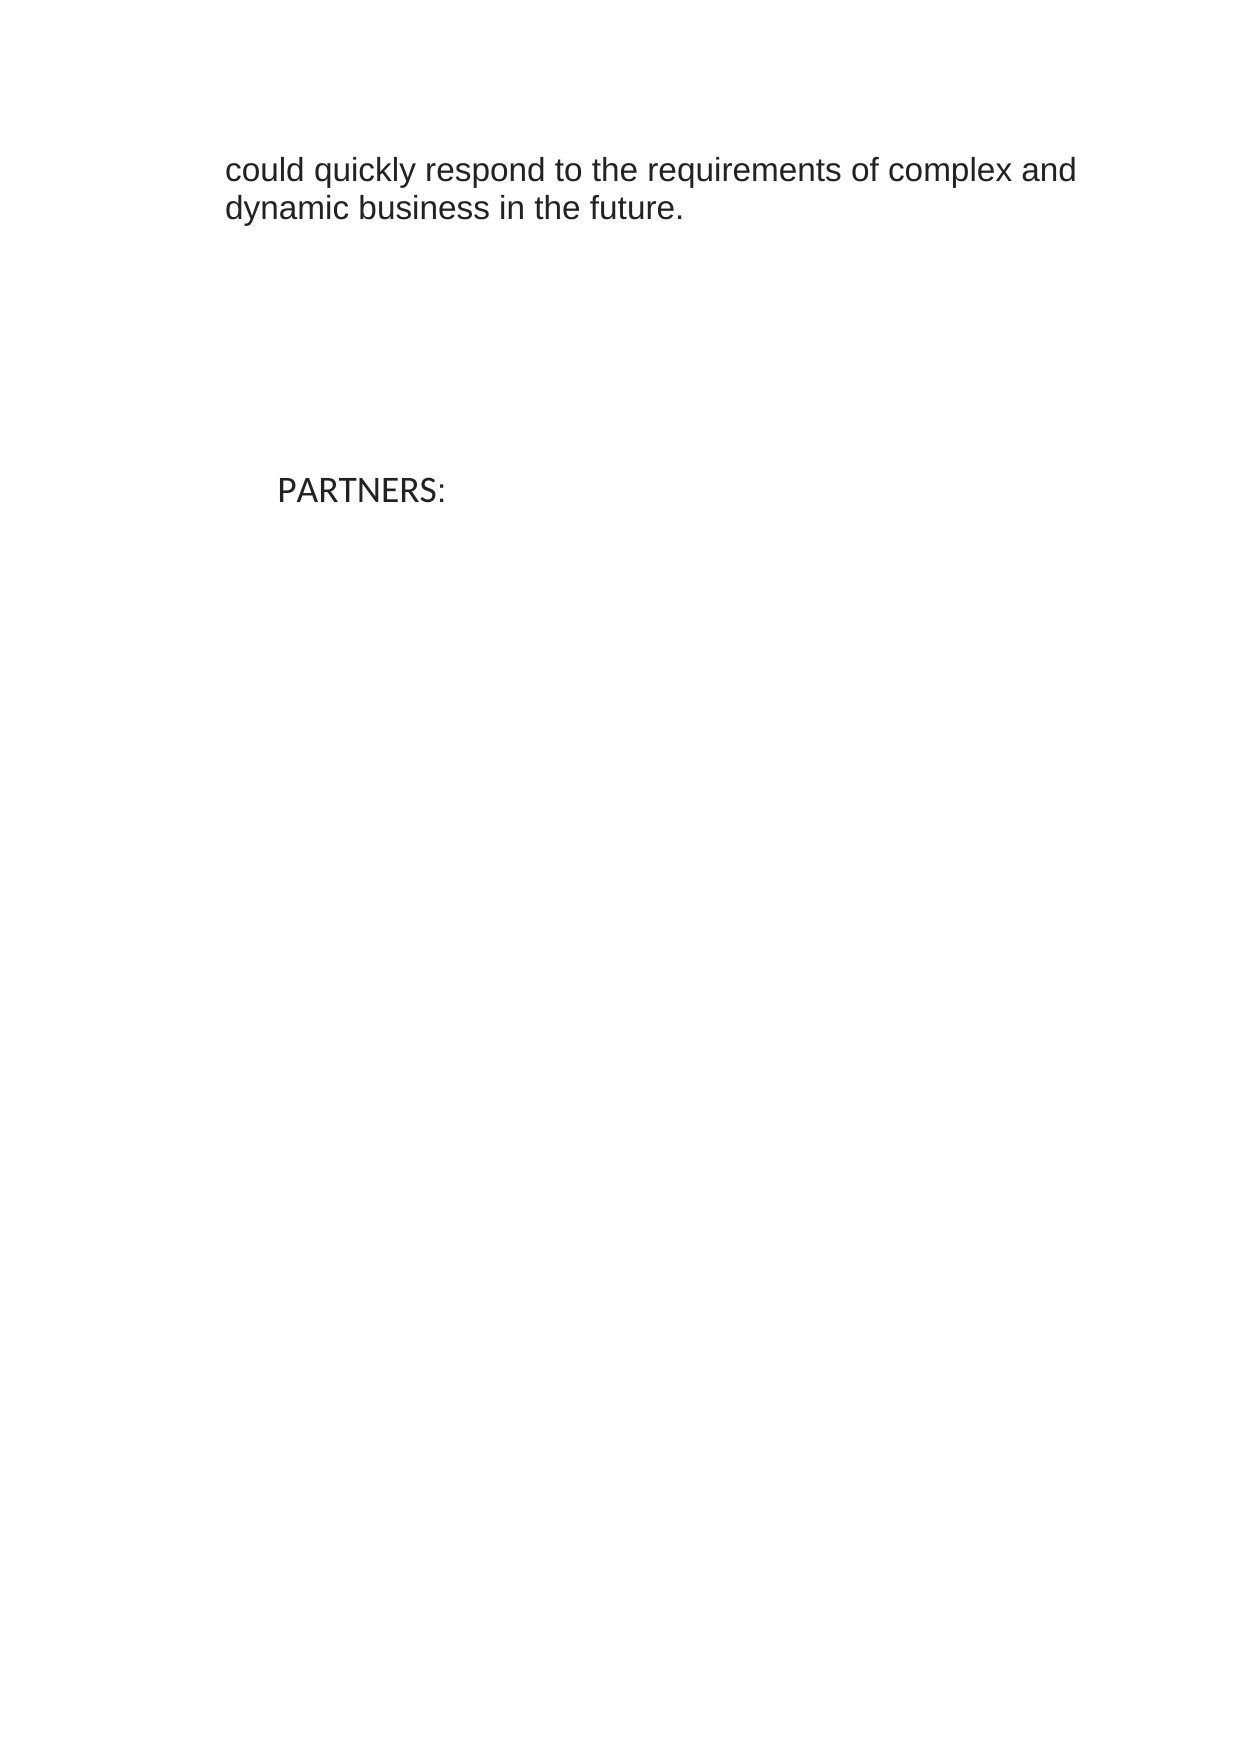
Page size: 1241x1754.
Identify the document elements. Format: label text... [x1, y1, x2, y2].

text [225, 150, 1090, 227]
text PARTNERS: [437, 466, 1090, 512]
